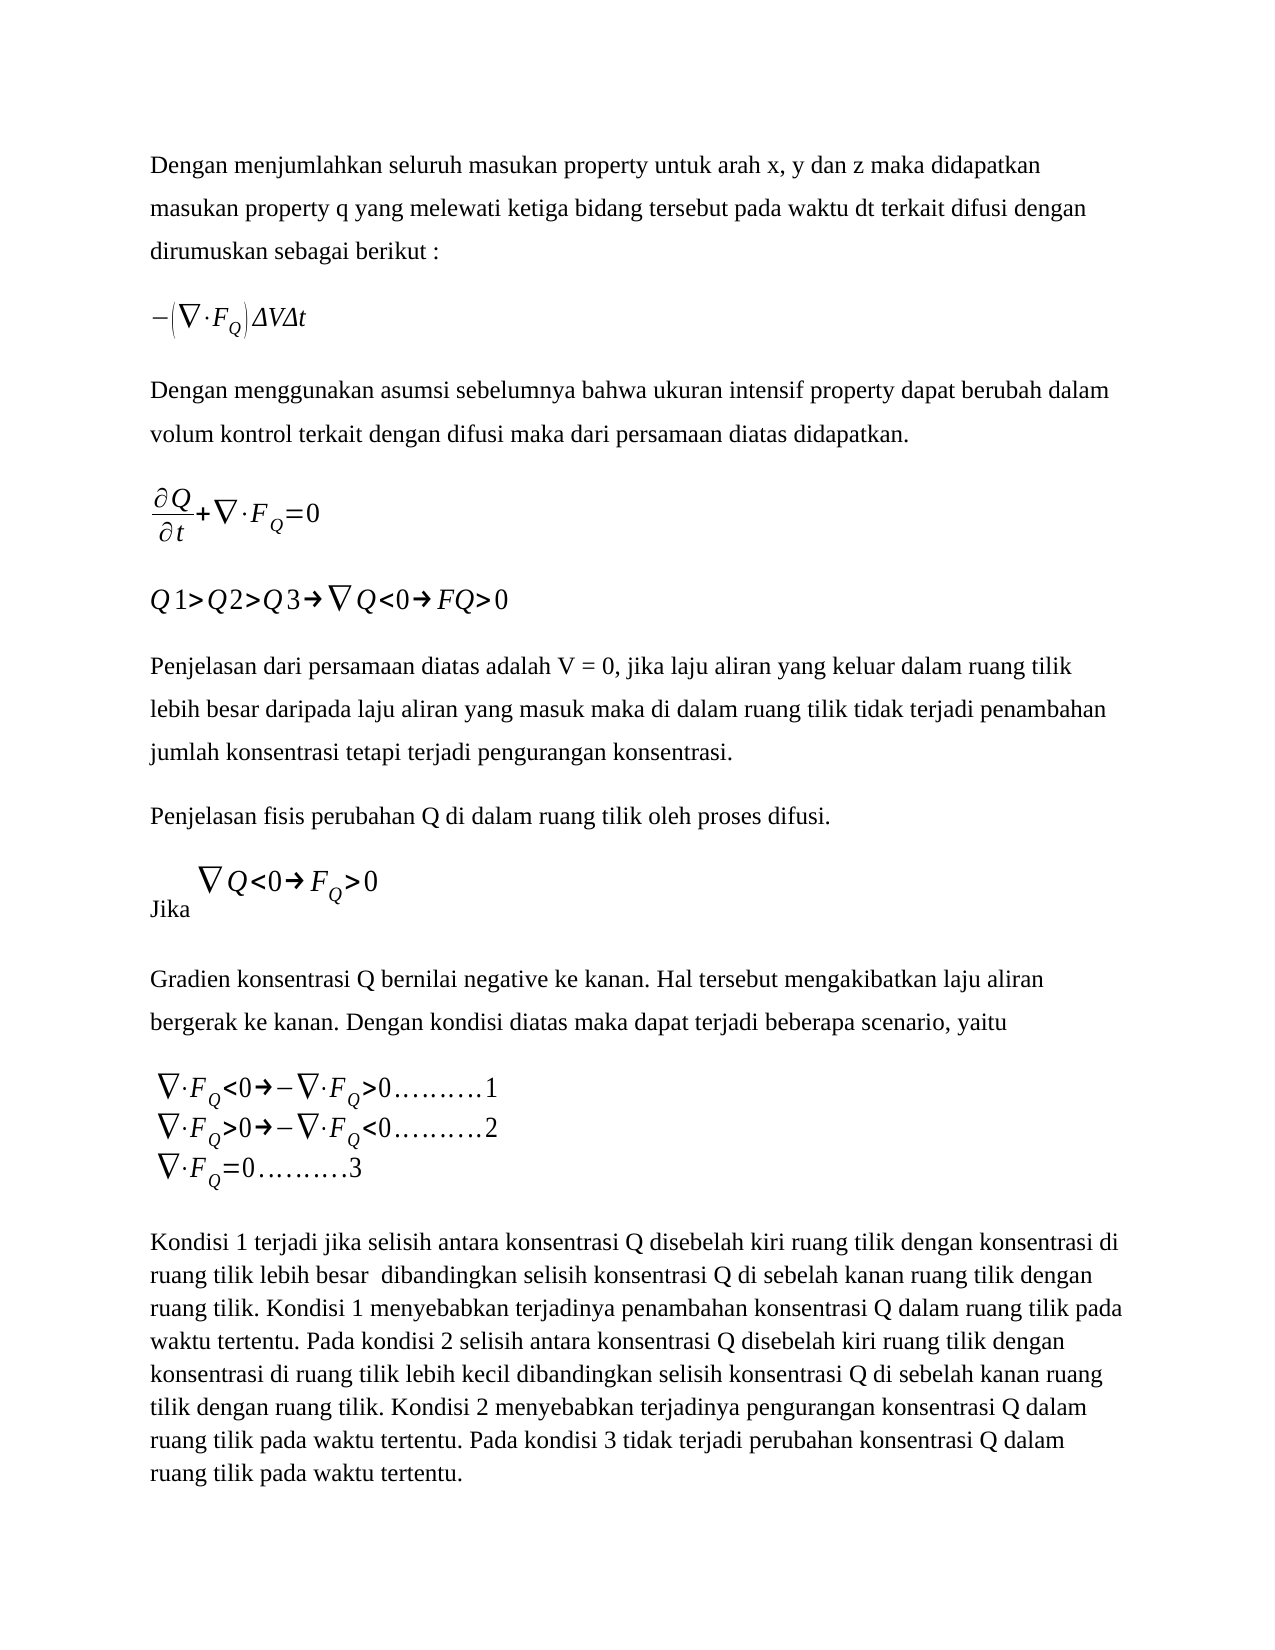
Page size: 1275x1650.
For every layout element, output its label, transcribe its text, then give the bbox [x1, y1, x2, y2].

text Gradien konsentrasi Q bernilai negative ke kanan. Hal tersebut mengakibatkan laju aliran bergerak ke kanan. Dengan kondisi diatas maka dapat terjadi beberapa scenario, yaitu [150, 964, 1125, 1036]
text Kondisi 1 terjadi jika selisih antara konsentrasi Q disebelah kiri ruang tilik dengan konsentrasi di ruang tilik lebih besar dibandingkan selisih konsentrasi Q di sebelah kanan ruang tilik dengan ruang tilik. Kondisi 1 menyebabkan terjadinya penambahan konsentrasi Q dalam ruang tilik pada waktu tertentu. Pada kondisi 2 selisih antara konsentrasi Q disebelah kiri ruang tilik dengan konsentrasi di ruang tilik lebih kecil dibandingkan selisih konsentrasi Q di sebelah kanan ruang tilik dengan ruang tilik. Kondisi 2 menyebabkan terjadinya pengurangan konsentrasi Q dalam ruang tilik pada waktu tertentu. Pada kondisi 3 tidak terjadi perubahan konsentrasi Q dalam ruang tilik pada waktu tertentu. [150, 1227, 1125, 1487]
text Dengan menggunakan asumsi sebelumnya bahwa ukuran intensif property dapat berubah dalam volum kontrol terkait dengan difusi maka dari persamaan diatas didapatkan. [150, 376, 1125, 447]
text Penjelasan dari persamaan diatas adalah V = 0, jika laju aliran yang keluar dalam ruang tilik lebih besar daripada laju aliran yang masuk maka di dalam ruang tilik tidak terjadi penambahan jumlah konsentrasi tetapi terjadi pengurangan konsentrasi. [150, 651, 1125, 766]
text Penjelasan fisis perubahan Q di dalam ruang tilik oleh proses difusi. [150, 801, 1125, 830]
text Dengan menjumlahkan seluruh masukan property untuk arah x, y dan z maka didapatkan masukan property q yang melewati ketiga bidang tersebut pada waktu dt terkait difusi dengan dirumuskan sebagai berikut : [150, 150, 1125, 265]
text Jika [150, 865, 1125, 923]
